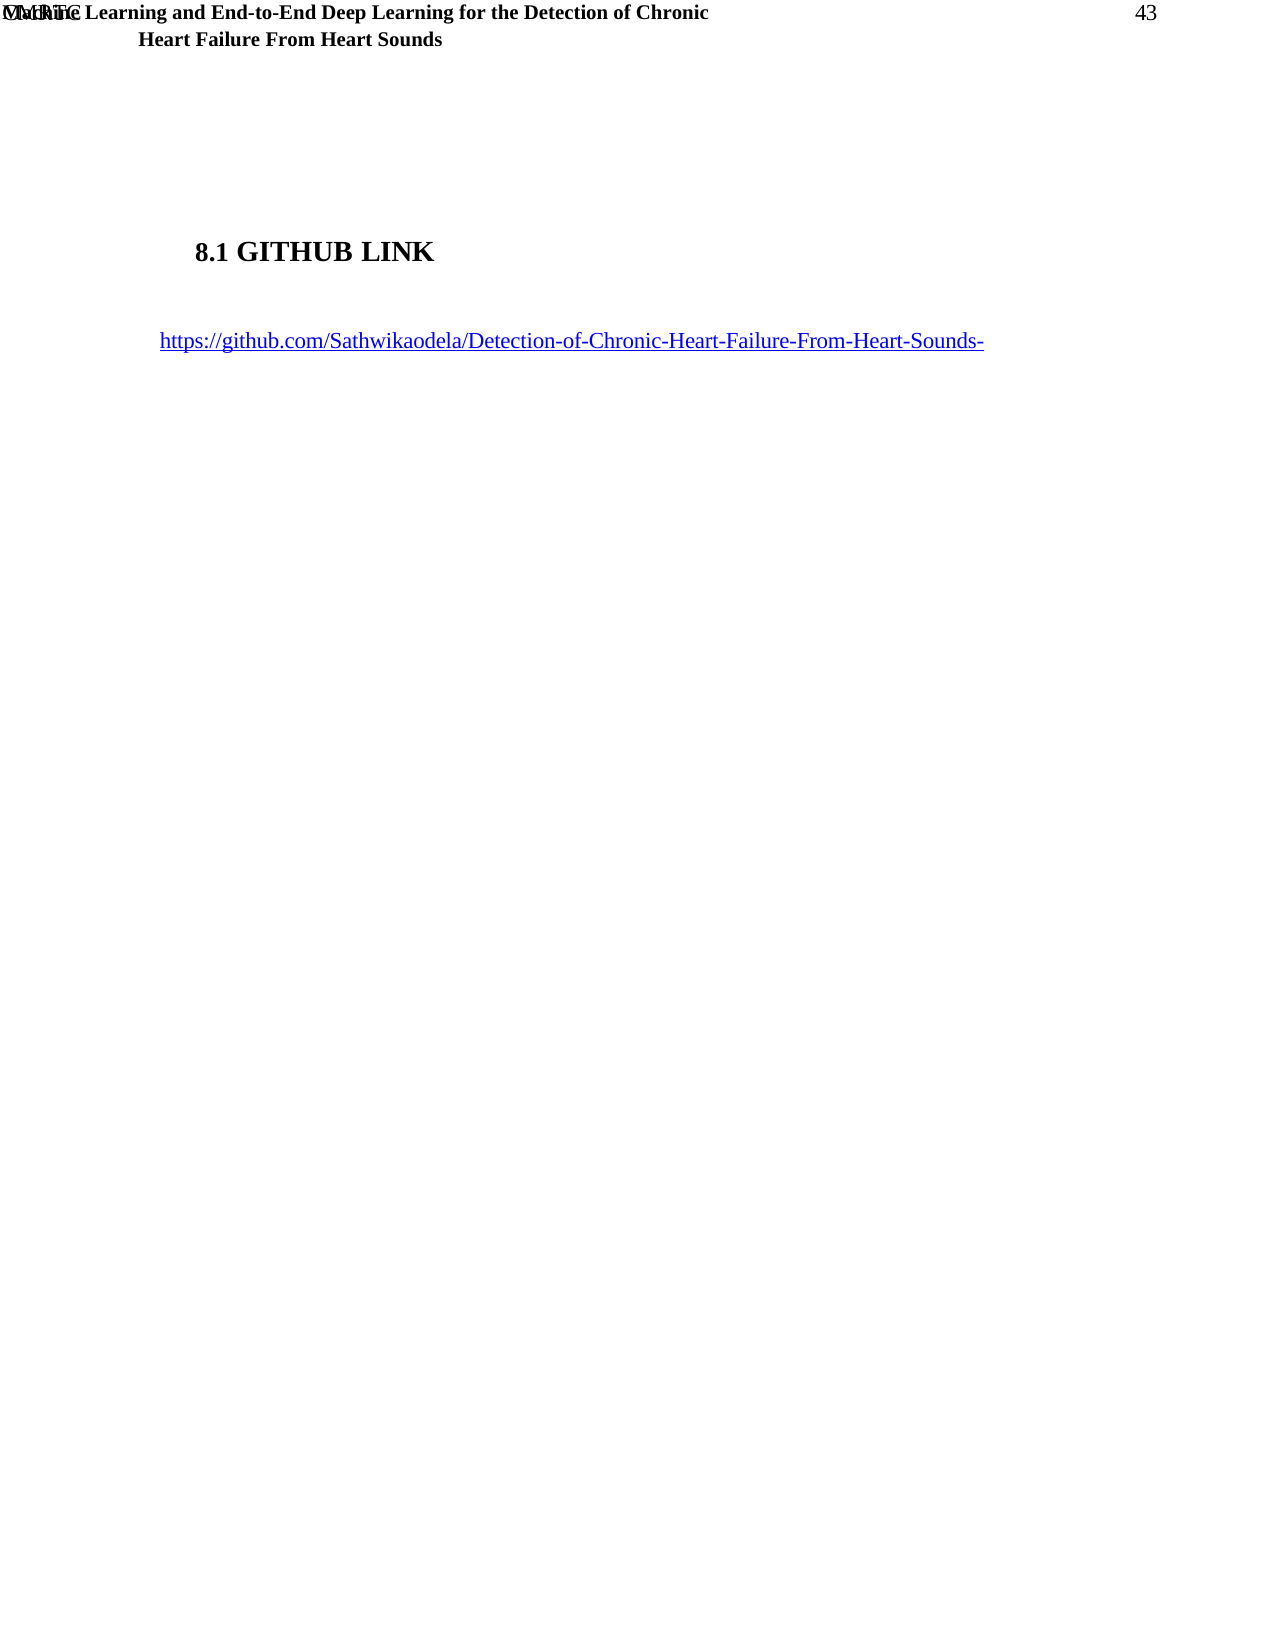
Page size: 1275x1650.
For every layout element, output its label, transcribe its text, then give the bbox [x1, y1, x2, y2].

text https://github.com/Sathwikaodela/Detection-of-Chronic-Heart-Failure-From-Heart-Sounds- [159, 327, 1018, 353]
subtitle GITHUB LINK [195, 234, 1162, 267]
